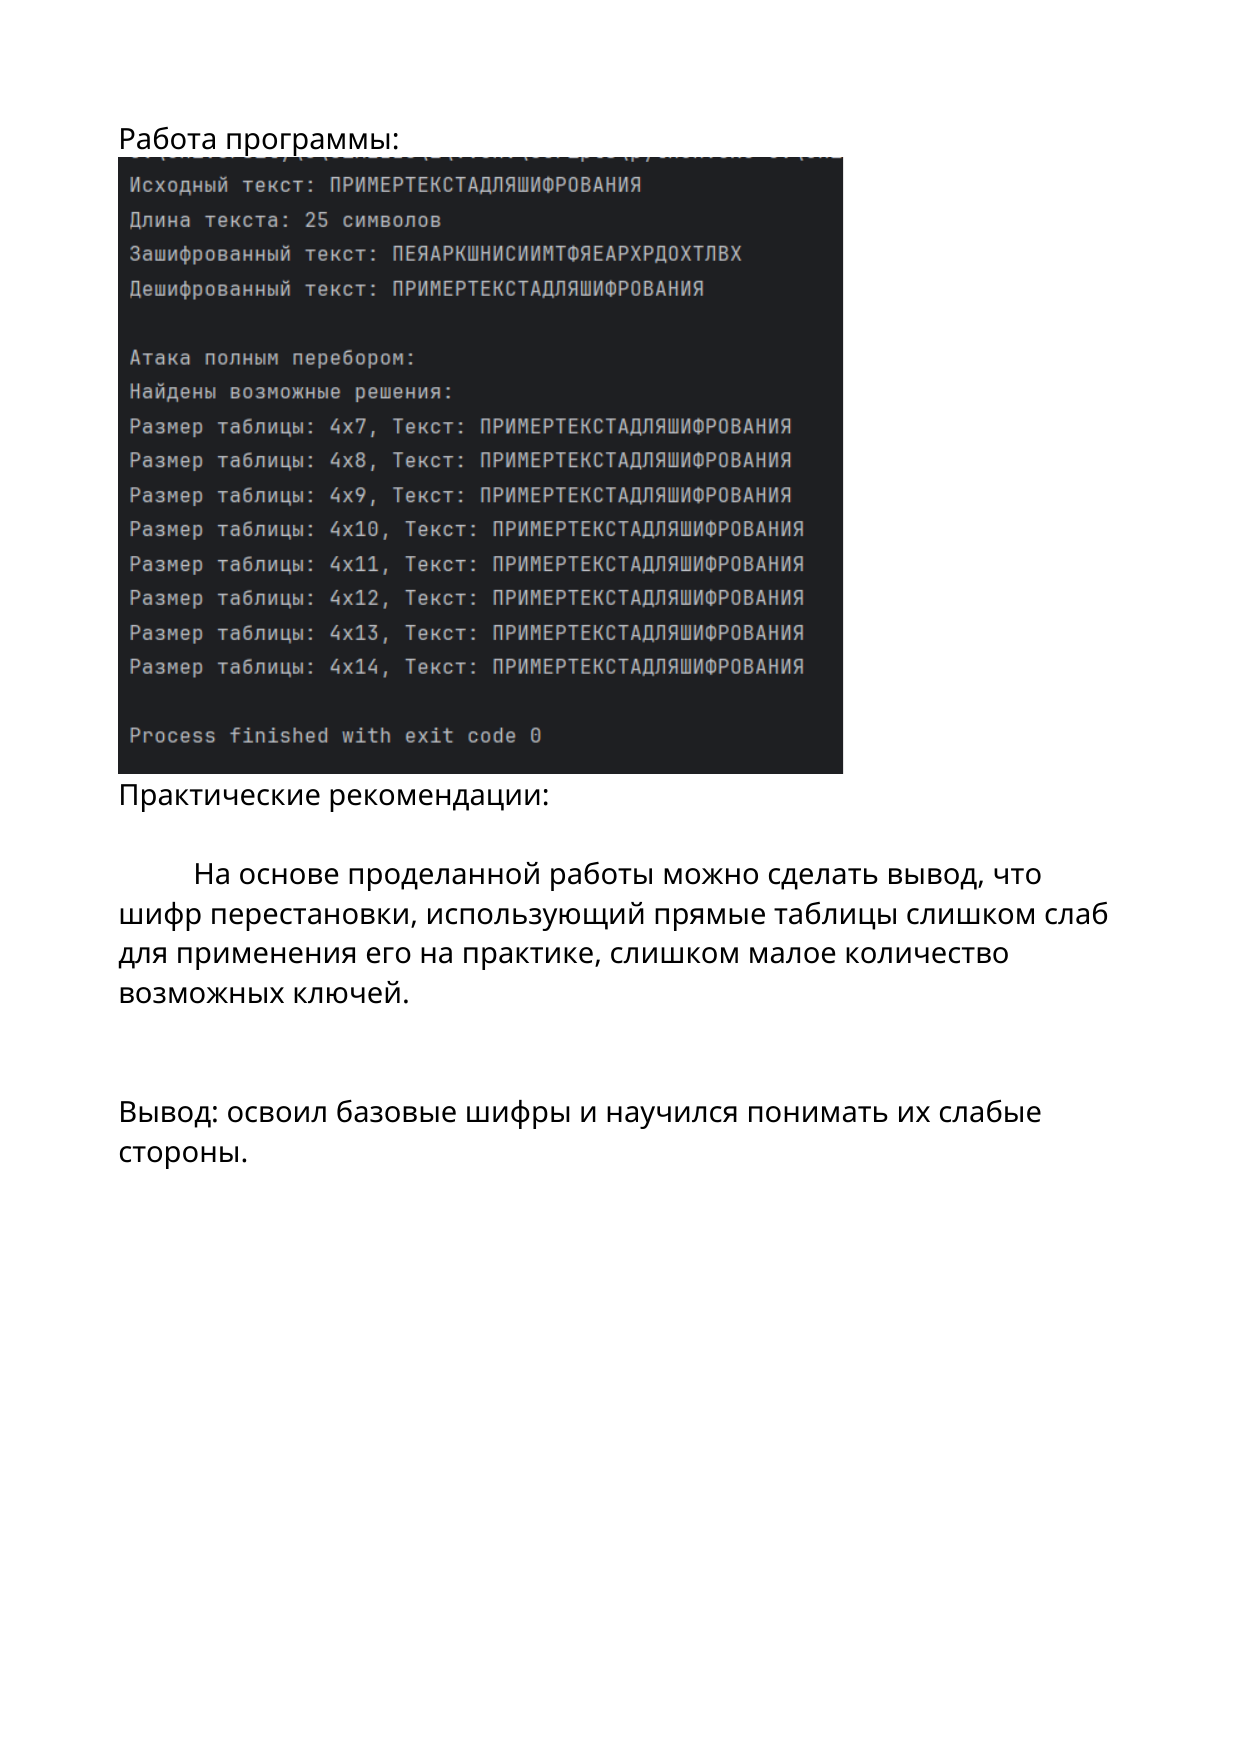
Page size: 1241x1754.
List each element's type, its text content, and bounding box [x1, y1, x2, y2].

text Вывод: освоил базовые шифры и научился понимать их слабые стороны. [118, 1092, 1122, 1171]
text На основе проделанной работы можно сделать вывод, что шифр перестановки, использующий прямые таблицы слишком слаб для применения его на практике, слишком малое количество возможных ключей. [118, 853, 1122, 1012]
text Практические рекомендации: [118, 774, 1122, 814]
text Работа программы: [118, 118, 1122, 158]
picture [118, 157, 844, 774]
